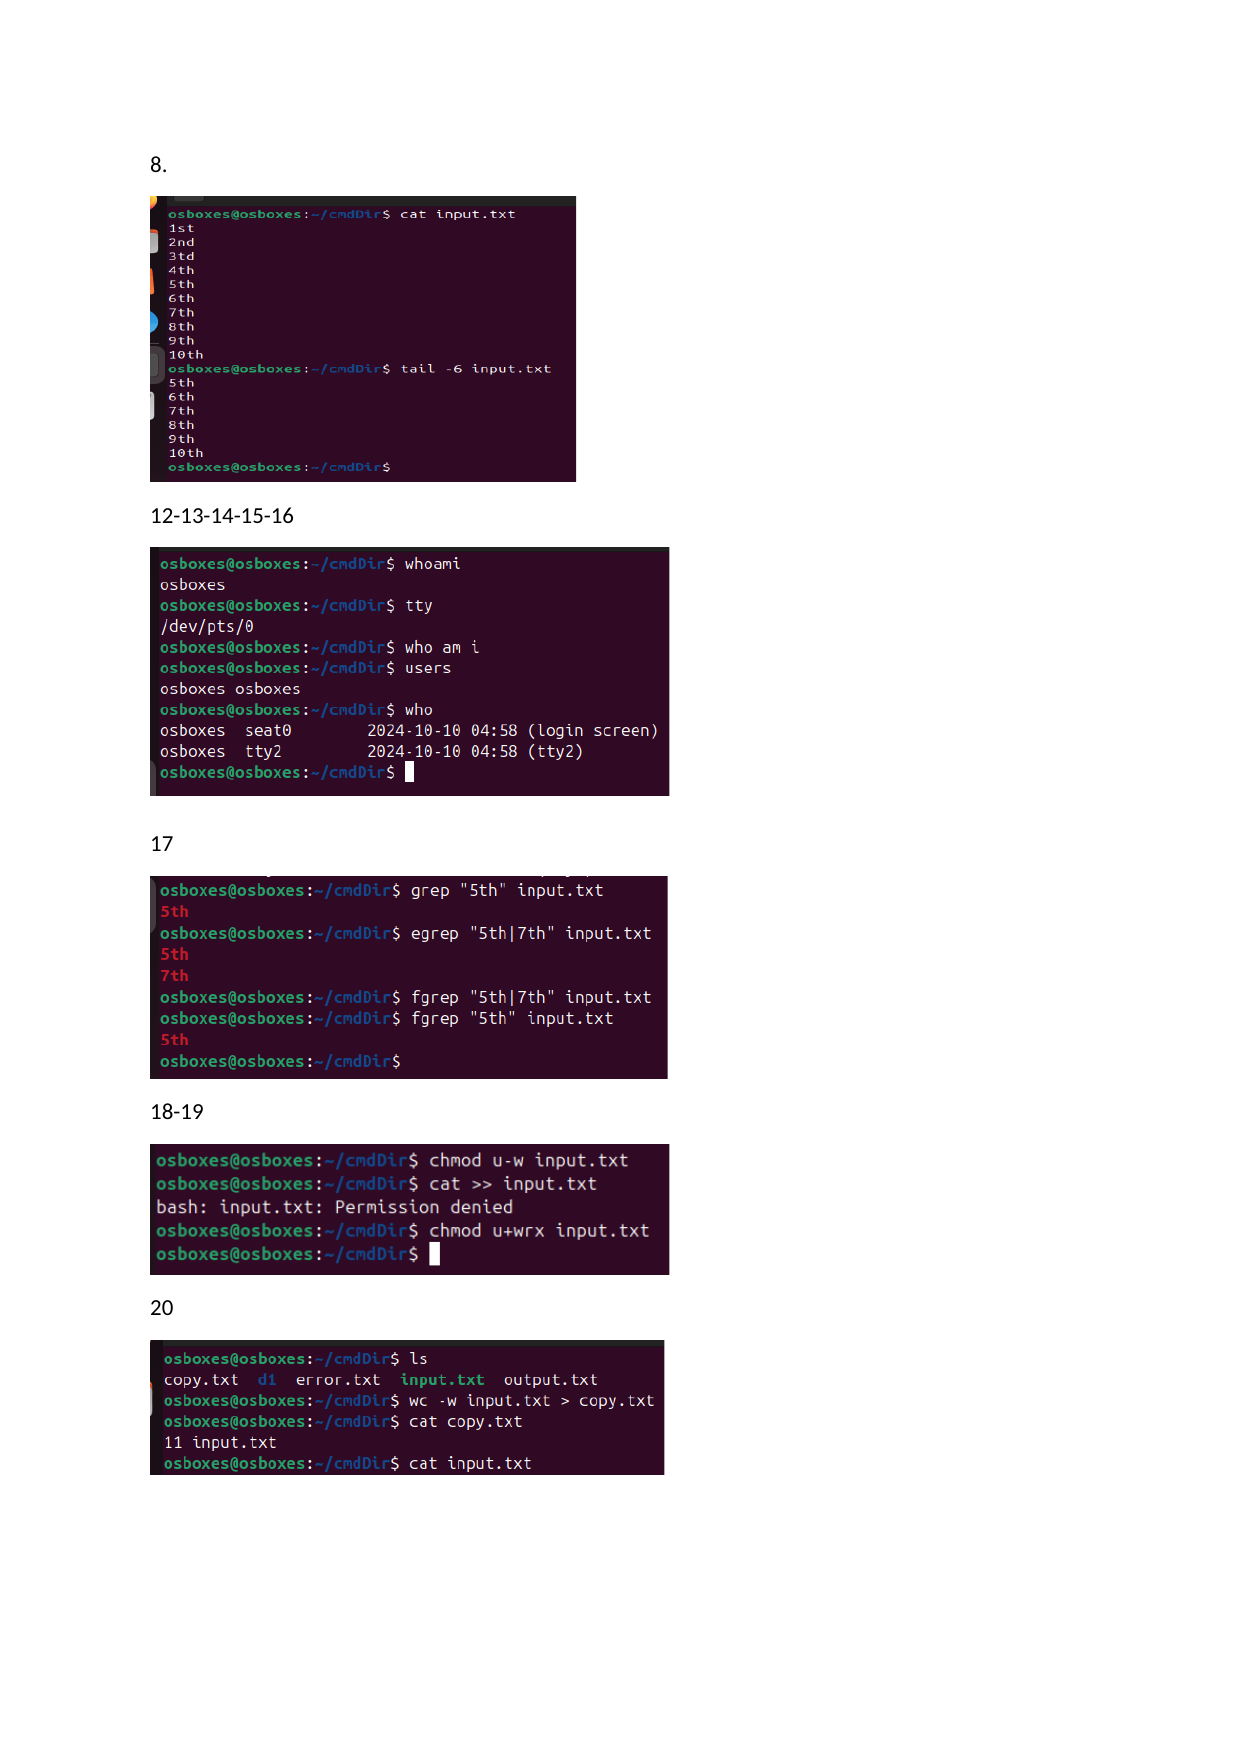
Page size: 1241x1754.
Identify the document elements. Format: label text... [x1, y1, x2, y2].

text 8. [150, 150, 1090, 178]
picture [150, 547, 670, 796]
text 12-13-14-15-16 [150, 501, 1090, 529]
text 18-19 [150, 1097, 1090, 1125]
picture [150, 1144, 670, 1275]
picture [150, 196, 577, 482]
text 20 [150, 1293, 1090, 1321]
picture [150, 1340, 665, 1475]
picture [150, 876, 668, 1079]
text 17 [150, 829, 1090, 857]
